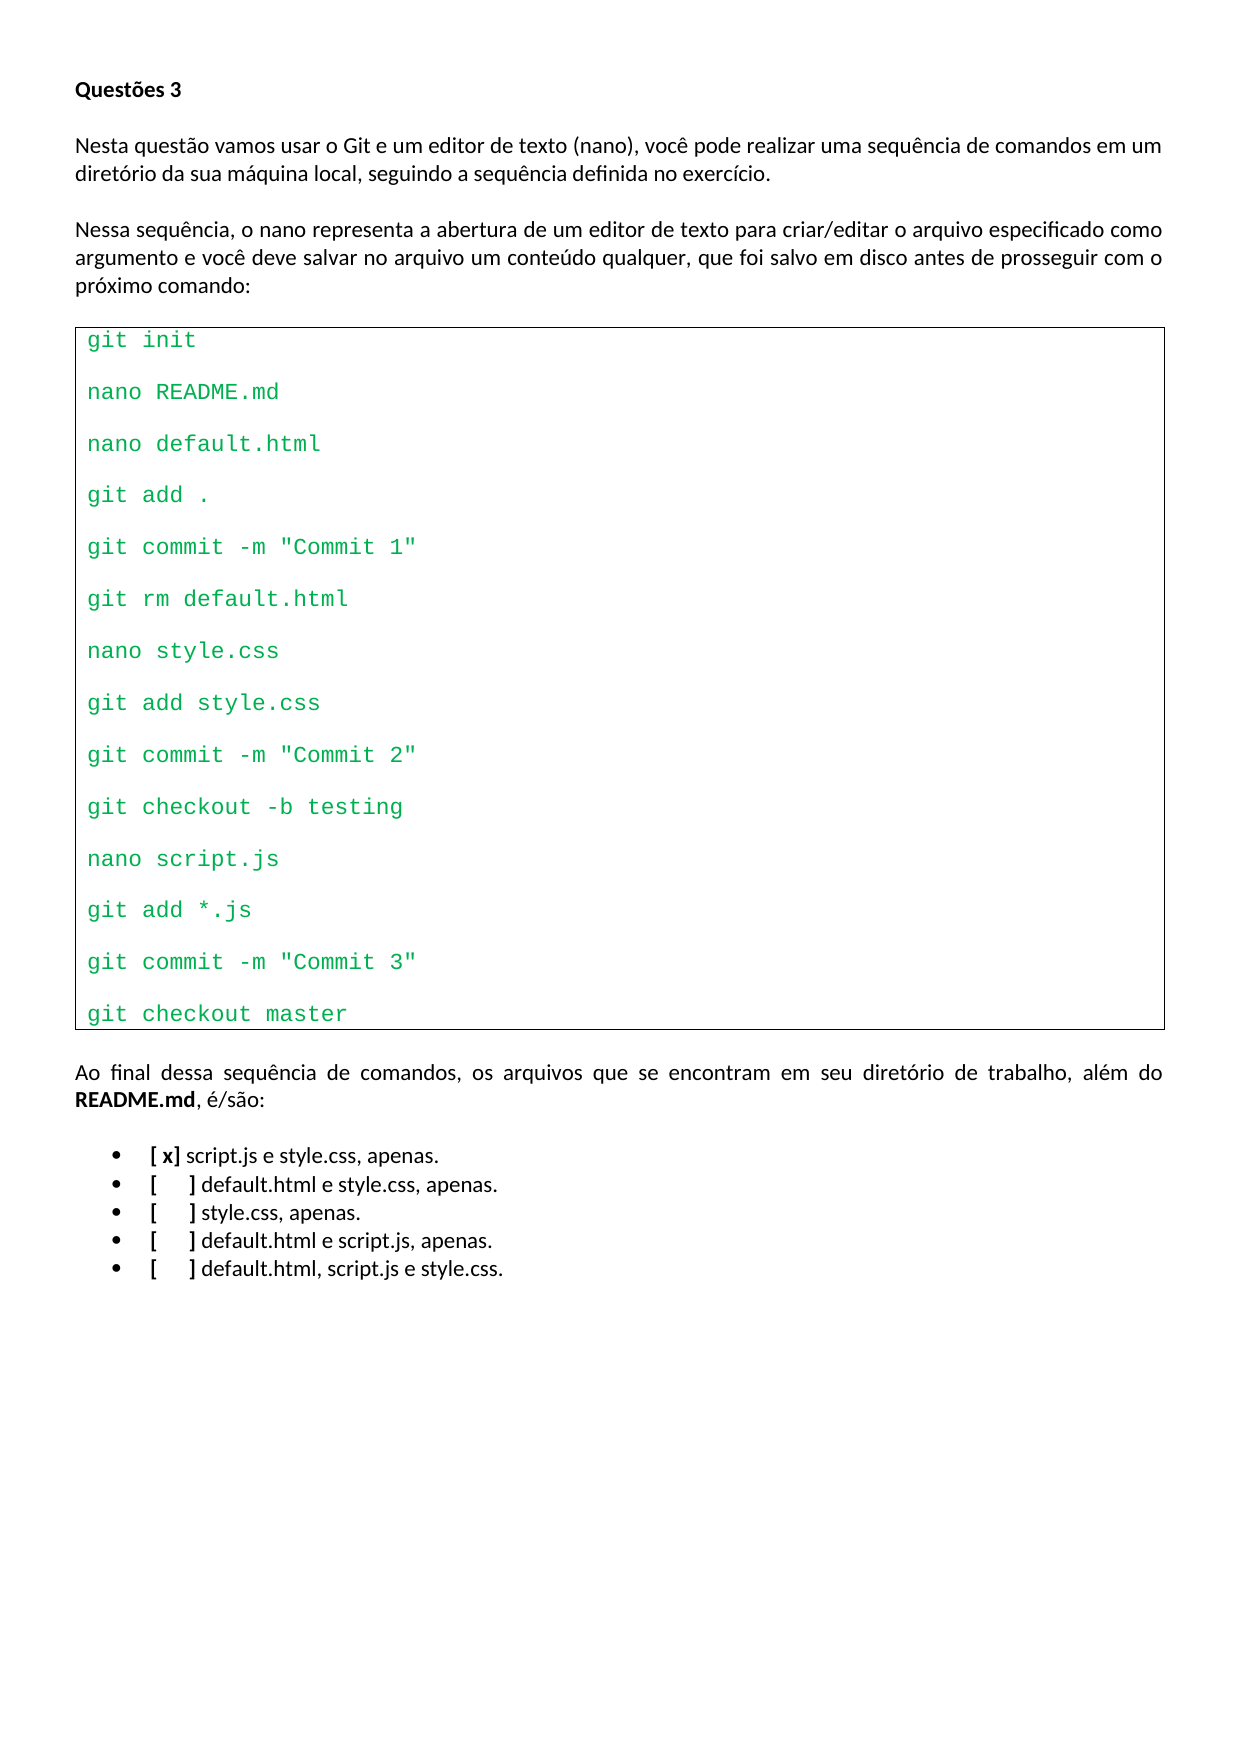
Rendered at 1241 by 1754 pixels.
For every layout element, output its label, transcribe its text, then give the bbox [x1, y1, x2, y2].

text Nesta questão vamos usar o Git e um editor de texto (nano), você pode realizar uma sequência de comandos em um diretório da sua máquina local, seguindo a sequência definida no exercício. [75, 131, 1165, 187]
table_header git init nano README.md nano default.html git add . git commit -m "Commit 1" git rm default.html nano style.css git add style.css git commit -m "Commit 2" git checkout -b testing nano script.js git add *.js git commit -m "Commit 3" git checkout master [76, 328, 1164, 1028]
text Questões 3 [75, 75, 1165, 103]
list [ ] default.html, script.js e style.css. [112, 1254, 1165, 1282]
text Nessa sequência, o nano representa a abertura de um editor de texto para criar/editar o arquivo especificado como argumento e você deve salvar no arquivo um conteúdo qualquer, que foi salvo em disco antes de prosseguir com o próximo comando: [75, 215, 1165, 299]
list [ ] default.html e script.js, apenas. [112, 1226, 1165, 1254]
list [ x] script.js e style.css, apenas. [112, 1142, 1165, 1170]
text Ao final dessa sequência de comandos, os arquivos que se encontram em seu diretório de trabalho, além do README.md, é/são: [75, 1058, 1165, 1114]
list [ ] style.css, apenas. [112, 1198, 1165, 1226]
list [ ] default.html e style.css, apenas. [112, 1170, 1165, 1198]
